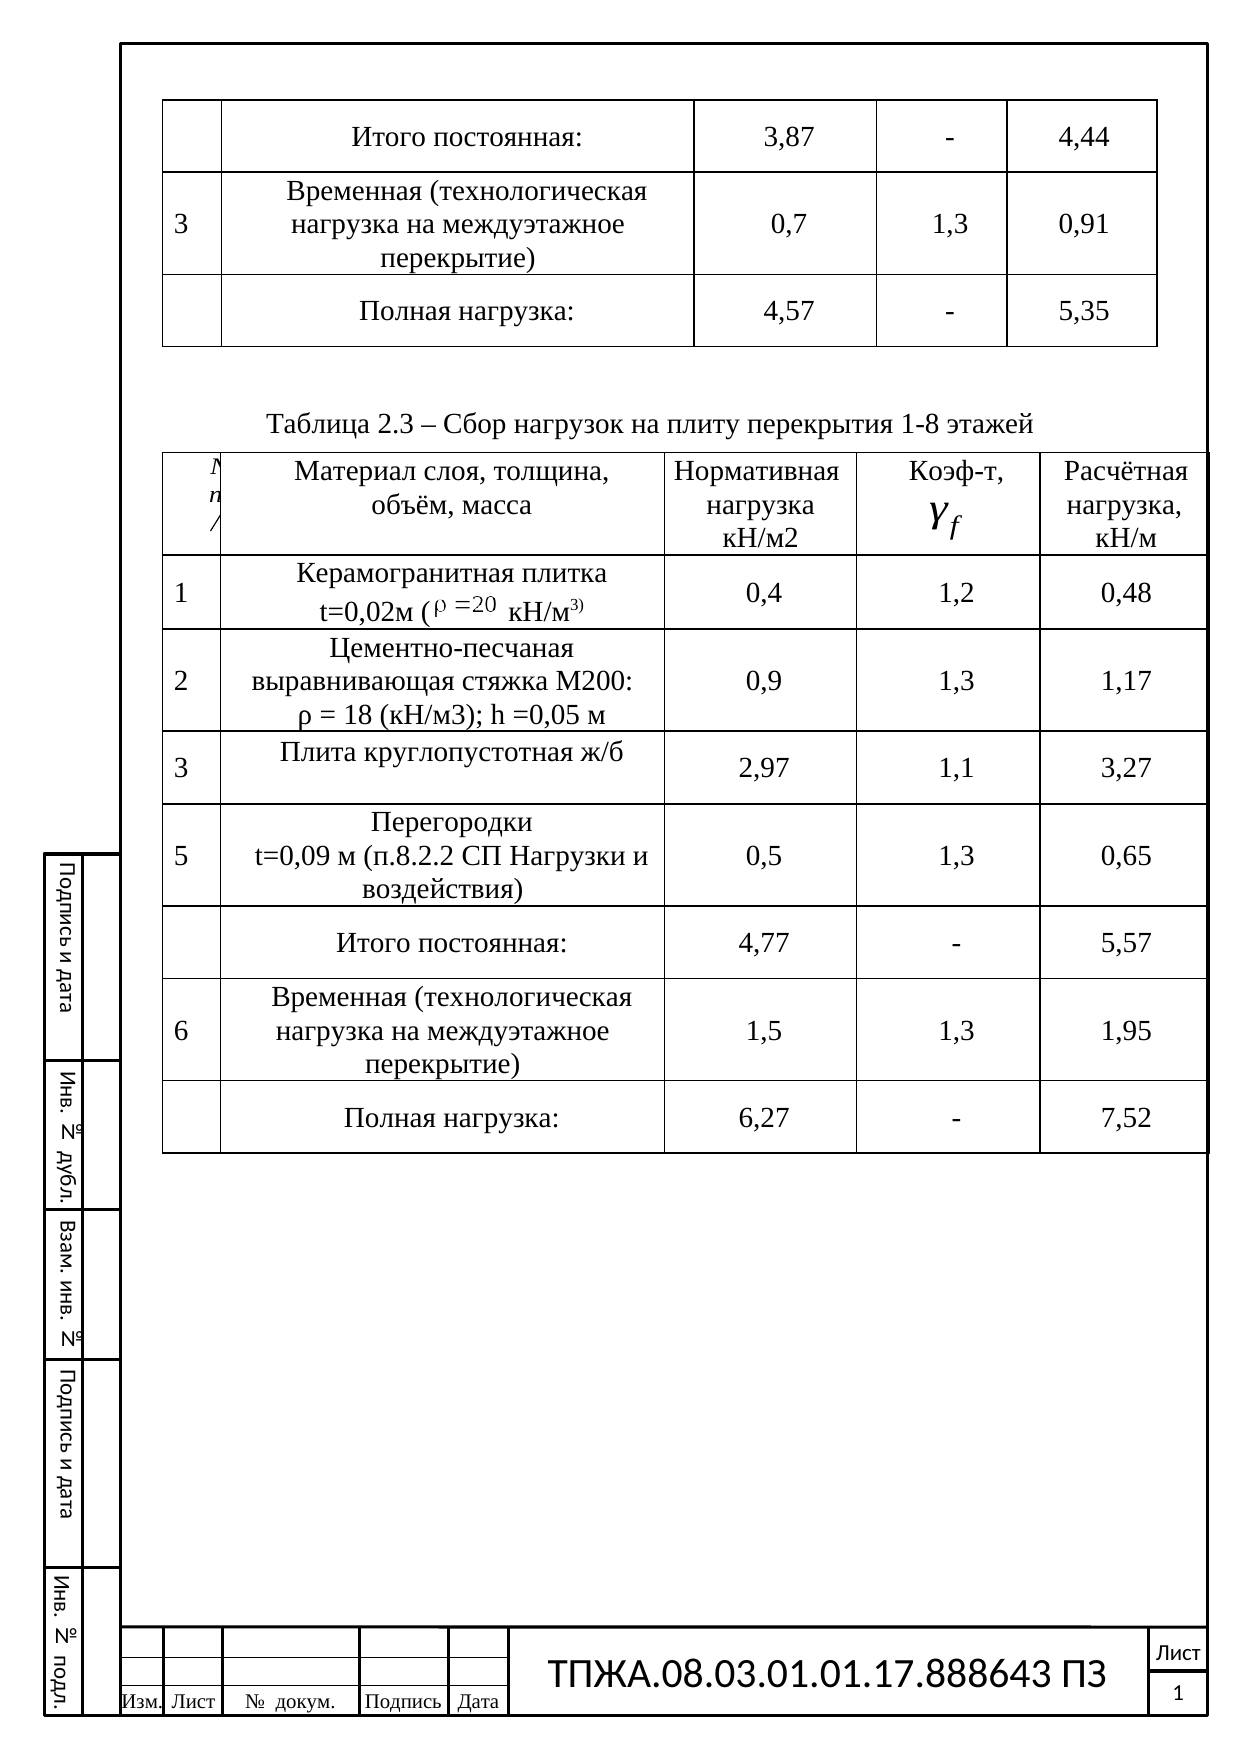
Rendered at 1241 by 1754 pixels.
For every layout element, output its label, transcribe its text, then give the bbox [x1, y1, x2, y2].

table_cell 1,3 [877, 173, 1006, 273]
table_cell [163, 1081, 220, 1152]
table_header Расчётная нагрузка, кН/м [1041, 453, 1208, 554]
table_cell [163, 275, 221, 346]
table_cell 0,91 [1008, 173, 1156, 273]
table_cell - [877, 275, 1006, 346]
table_cell Плита круглопустотная ж/б [221, 732, 664, 803]
table_cell Перегородки t=0,09 м (п.8.2.2 СП Нагрузки и воздействия) [221, 805, 664, 905]
table_cell 2,97 [665, 732, 856, 803]
table_cell 0,65 [1041, 805, 1208, 905]
table_cell 0,5 [665, 805, 856, 905]
table_cell 1,95 [1041, 979, 1208, 1080]
table_cell 4,44 [1008, 101, 1156, 171]
table_cell 3 [163, 173, 221, 273]
table_cell Цементно-песчаная выравнивающая стяжка М200: ρ = 18 (кН/м3); h =0,05 м [221, 630, 664, 730]
table_cell Полная нагрузка: [222, 275, 693, 346]
table_cell 3,87 [695, 101, 876, 171]
table_cell - [857, 907, 1039, 977]
table_cell 0,9 [665, 630, 856, 730]
table_header Материал слоя, толщина, объём, масса [221, 453, 664, 554]
table_cell [163, 907, 220, 977]
table_cell Временная (технологическая нагрузка на междуэтажное перекрытие) [221, 979, 664, 1080]
table_cell 1,3 [857, 805, 1039, 905]
table_cell 1,3 [857, 630, 1039, 730]
table_cell Итого постоянная: [222, 101, 693, 171]
table_cell 1,3 [857, 979, 1039, 1080]
table_cell 2 [163, 630, 220, 730]
table_cell 3 [163, 732, 220, 803]
table_cell - [857, 1081, 1039, 1152]
table_cell Итого постоянная: [221, 907, 664, 977]
table_cell 7,52 [1041, 1081, 1208, 1152]
table_cell 6 [163, 979, 220, 1080]
table_cell 0,7 [695, 173, 876, 273]
table_cell 5 [163, 805, 220, 905]
table_cell 0,48 [1041, 556, 1208, 628]
table_cell 6,27 [665, 1081, 856, 1152]
table_cell [163, 101, 221, 171]
table_cell - [877, 101, 1006, 171]
table_cell Полная нагрузка: [221, 1081, 664, 1152]
table_header Коэф-т, [857, 453, 1039, 554]
table_cell 1,1 [857, 732, 1039, 803]
table_cell 1,2 [857, 556, 1039, 628]
table_cell 0,4 [665, 556, 856, 628]
table_header Нормативная нагрузка кН/м2 [665, 453, 856, 554]
table_cell 4,57 [695, 275, 876, 346]
table_cell 1,17 [1041, 630, 1208, 730]
table_cell 3,27 [1041, 732, 1208, 803]
table_cell 5,35 [1008, 275, 1156, 346]
table_cell 1 [163, 556, 220, 628]
table_cell Керамогранитная плитка t=0,02м ( кН/м3) [221, 556, 664, 628]
table_cell 4,77 [665, 907, 856, 977]
table_header [163, 453, 220, 554]
text Таблица 2.3 – Сбор нагрузок на плиту перекрытия 1-8 этажей [177, 406, 1152, 439]
table_cell Временная (технологическая нагрузка на междуэтажное перекрытие) [222, 173, 693, 273]
table_cell 1,5 [665, 979, 856, 1080]
table_cell 5,57 [1041, 907, 1208, 977]
